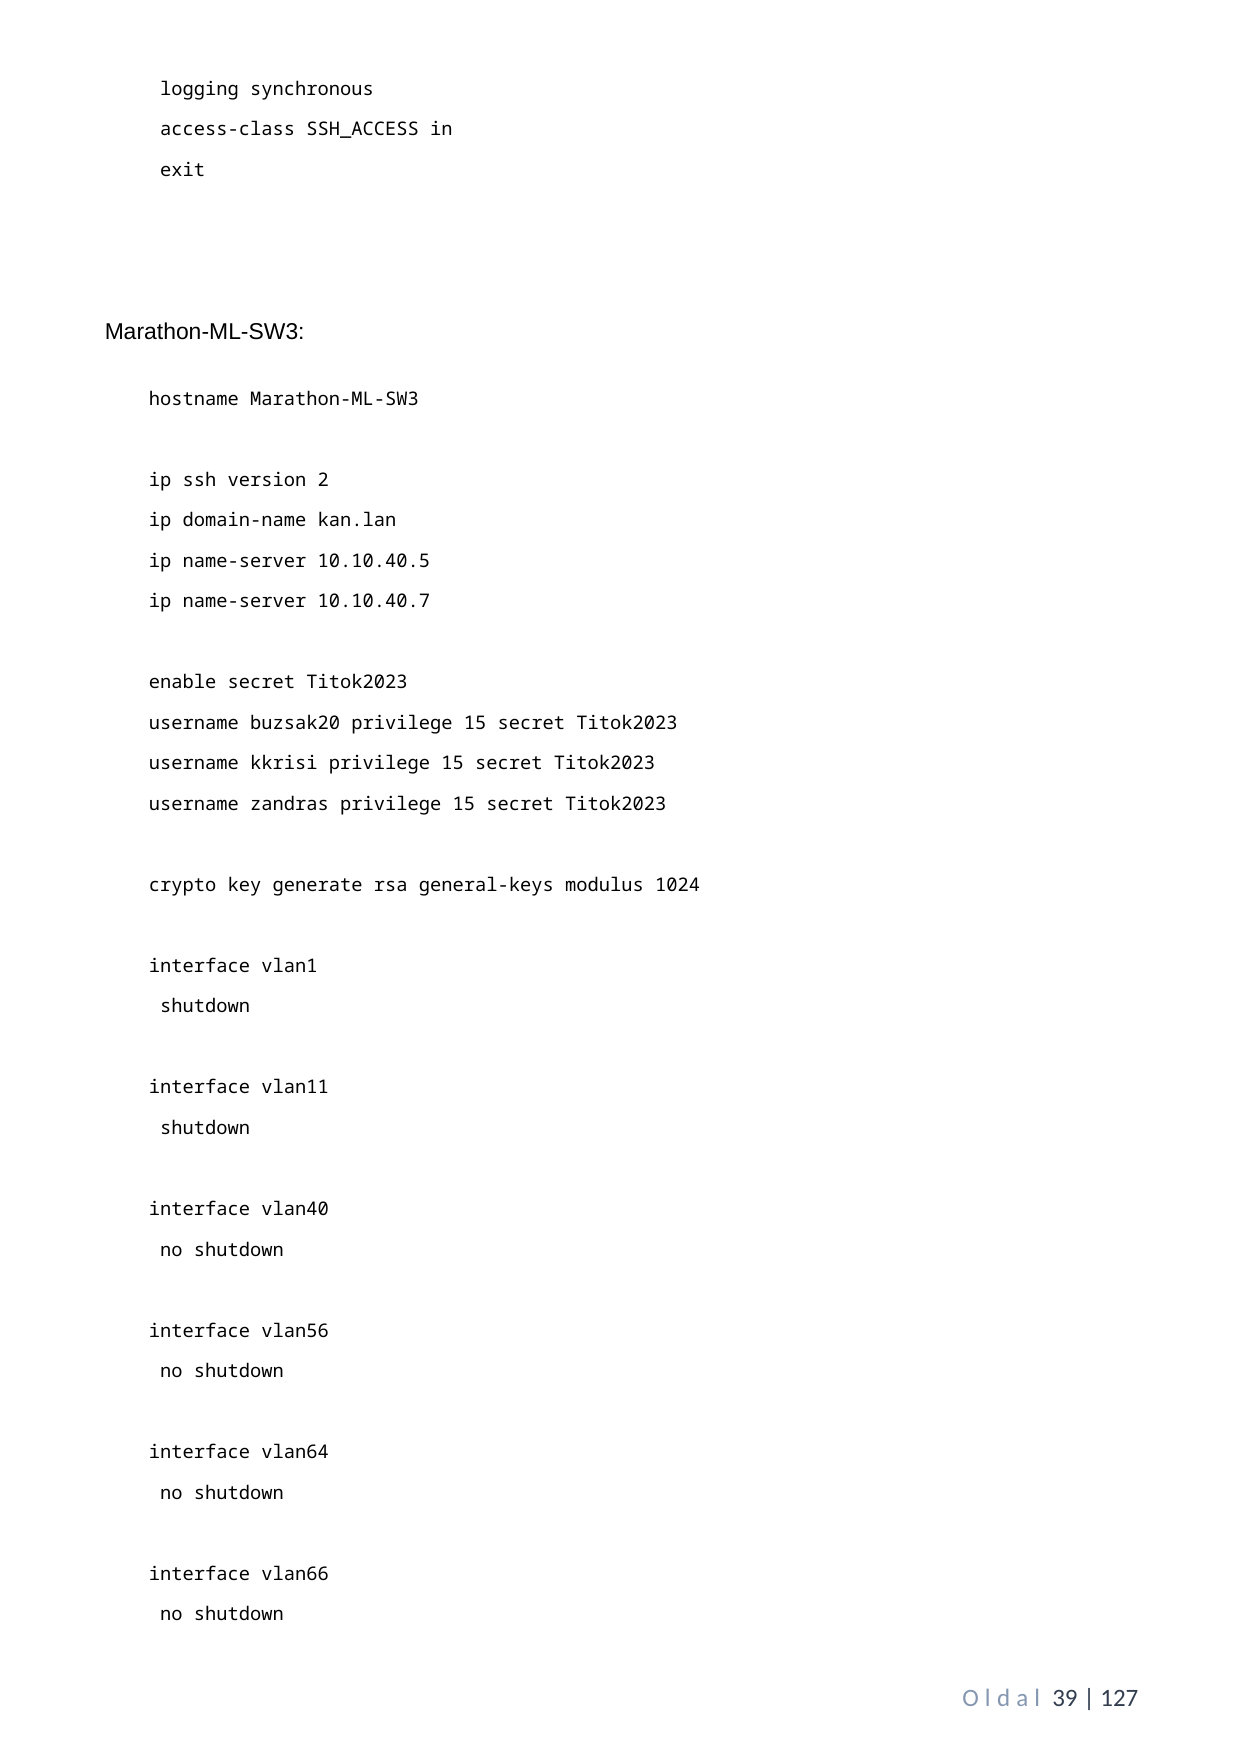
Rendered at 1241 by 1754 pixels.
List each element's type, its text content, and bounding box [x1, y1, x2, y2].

text ip ssh version 2 [149, 466, 1165, 491]
text no shutdown [149, 1479, 1165, 1504]
text no shutdown [149, 1357, 1165, 1383]
text interface vlan1 [149, 952, 1165, 978]
text exit [149, 156, 1165, 182]
text no shutdown [149, 1601, 1165, 1626]
subtitle Marathon-ML-SW3: [75, 318, 1165, 344]
text interface vlan40 [149, 1195, 1165, 1221]
text username zandras privilege 15 secret Titok2023 [149, 790, 1165, 816]
text logging synchronous [149, 75, 1165, 101]
text interface vlan66 [149, 1560, 1165, 1586]
text hostname Marathon-ML-SW3 [149, 385, 1165, 410]
text enable secret Titok2023 [149, 668, 1165, 694]
text no shutdown [149, 1236, 1165, 1261]
text crypto key generate rsa general-keys modulus 1024 [149, 871, 1165, 897]
text username kkrisi privilege 15 secret Titok2023 [149, 749, 1165, 775]
text access-class SSH_ACCESS in [149, 116, 1165, 141]
text ip name-server 10.10.40.7 [149, 587, 1165, 613]
text ip domain-name kan.lan [149, 506, 1165, 532]
text username buzsak20 privilege 15 secret Titok2023 [149, 709, 1165, 734]
text shutdown [149, 1114, 1165, 1140]
text interface vlan64 [149, 1438, 1165, 1464]
text shutdown [149, 993, 1165, 1018]
text ip name-server 10.10.40.5 [149, 547, 1165, 572]
text interface vlan11 [149, 1074, 1165, 1099]
text interface vlan56 [149, 1317, 1165, 1342]
